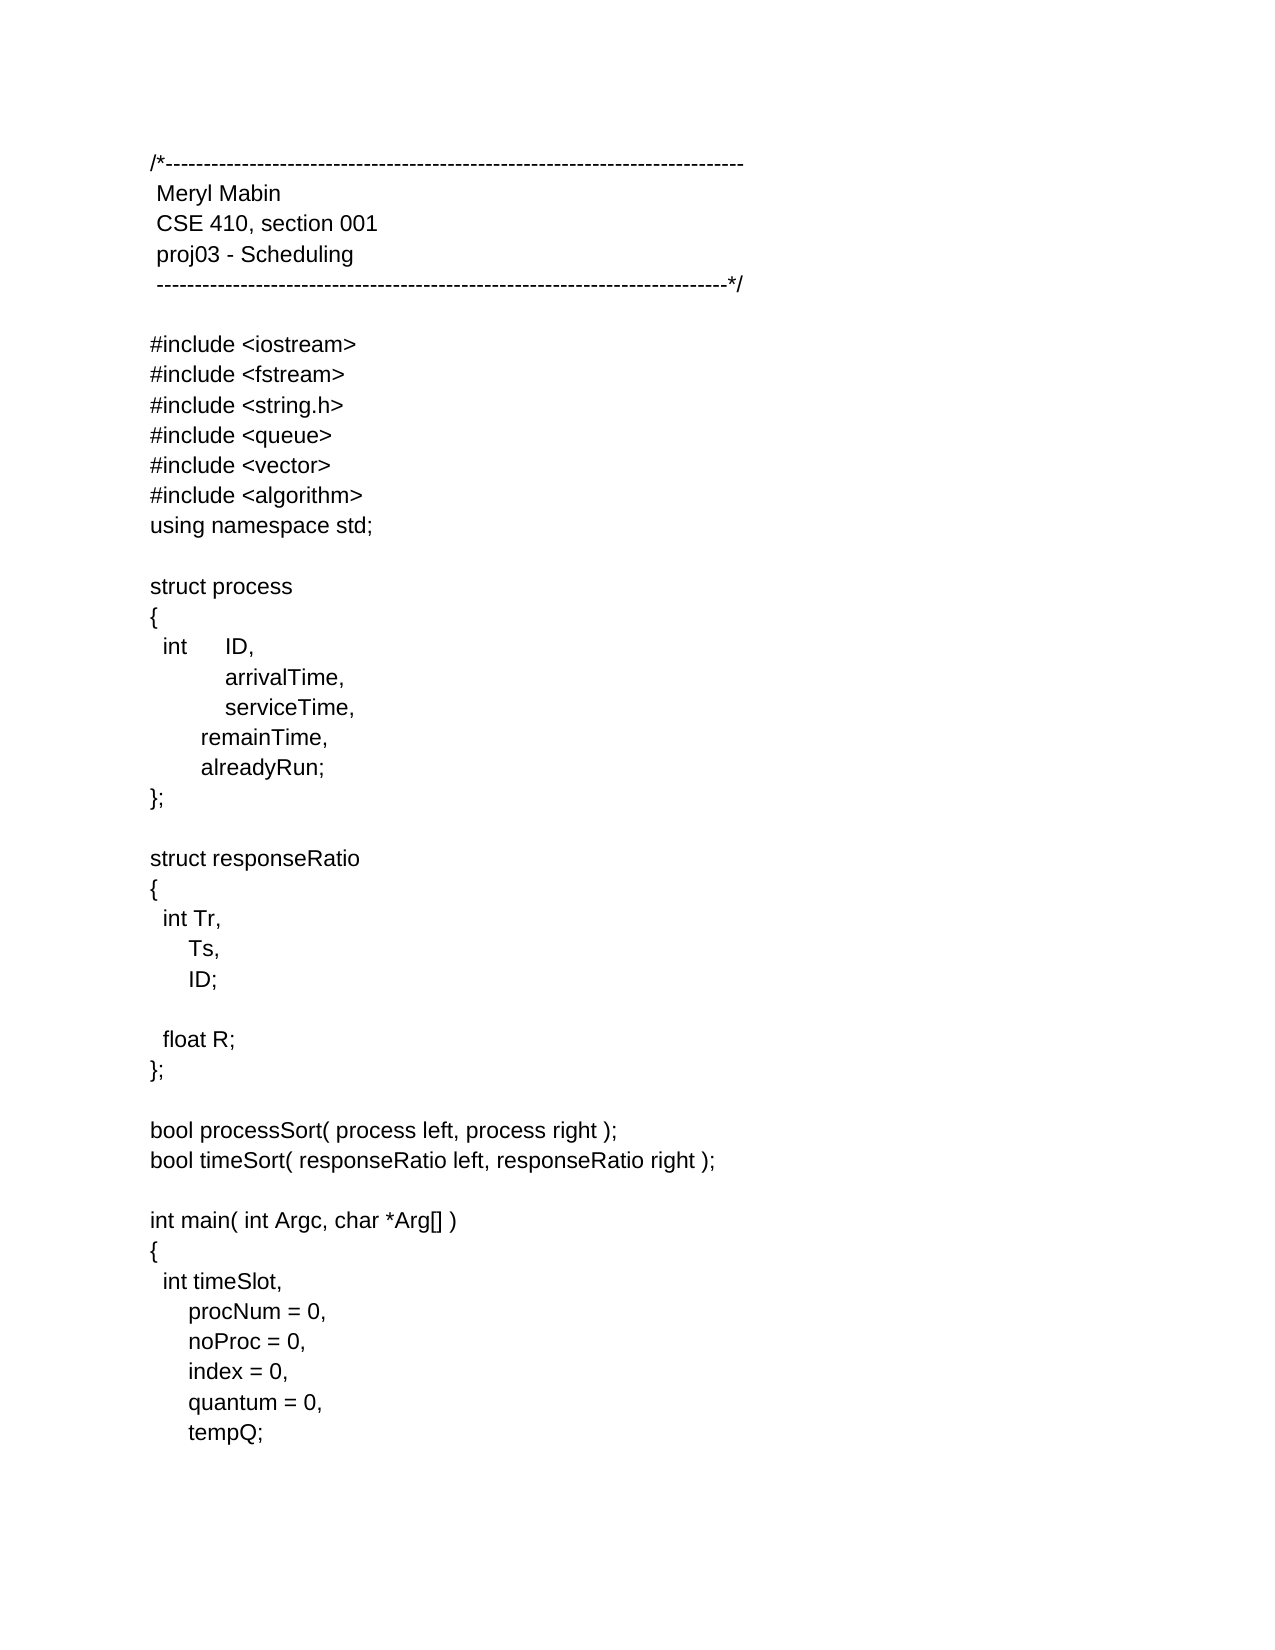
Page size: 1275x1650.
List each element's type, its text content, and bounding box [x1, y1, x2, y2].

text int main( int Argc, char *Arg[] ) [150, 1207, 1125, 1234]
text bool processSort( process left, process right ); [150, 1117, 1125, 1143]
text #include <string.h> [150, 392, 1125, 418]
text procNum = 0, [150, 1298, 1125, 1324]
text float R; [150, 1026, 1125, 1052]
text int Tr, [150, 905, 1125, 932]
text { [150, 603, 1125, 629]
text CSE 410, section 001 [150, 210, 1125, 237]
text struct responseRatio [150, 845, 1125, 871]
text noProc = 0, [150, 1328, 1125, 1354]
text tempQ; [150, 1419, 1125, 1445]
text /*---------------------------------------------------------------------------- [150, 150, 1125, 176]
text #include <iostream> [150, 331, 1125, 358]
text Meryl Mabin [150, 180, 1125, 207]
text index = 0, [150, 1358, 1125, 1385]
text Ts, [150, 935, 1125, 962]
text alreadyRun; [150, 754, 1125, 781]
text #include <queue> [150, 422, 1125, 448]
text struct process [150, 573, 1125, 599]
text #include <fstream> [150, 361, 1125, 388]
text remainTime, [150, 724, 1125, 750]
text quantum = 0, [150, 1388, 1125, 1415]
text arrivalTime, [150, 663, 1125, 690]
text }; [150, 1056, 1125, 1083]
text serviceTime, [150, 694, 1125, 720]
text }; [150, 784, 1125, 811]
text using namespace std; [150, 512, 1125, 539]
text #include <algorithm> [150, 482, 1125, 509]
text { [150, 1237, 1125, 1264]
text ---------------------------------------------------------------------------*/ [150, 271, 1125, 297]
text bool timeSort( responseRatio left, responseRatio right ); [150, 1147, 1125, 1173]
text { [150, 875, 1125, 901]
text #include <vector> [150, 452, 1125, 478]
text int ID, [150, 633, 1125, 660]
text proj03 - Scheduling [150, 241, 1125, 267]
text ID; [150, 966, 1125, 992]
text int timeSlot, [150, 1268, 1125, 1294]
